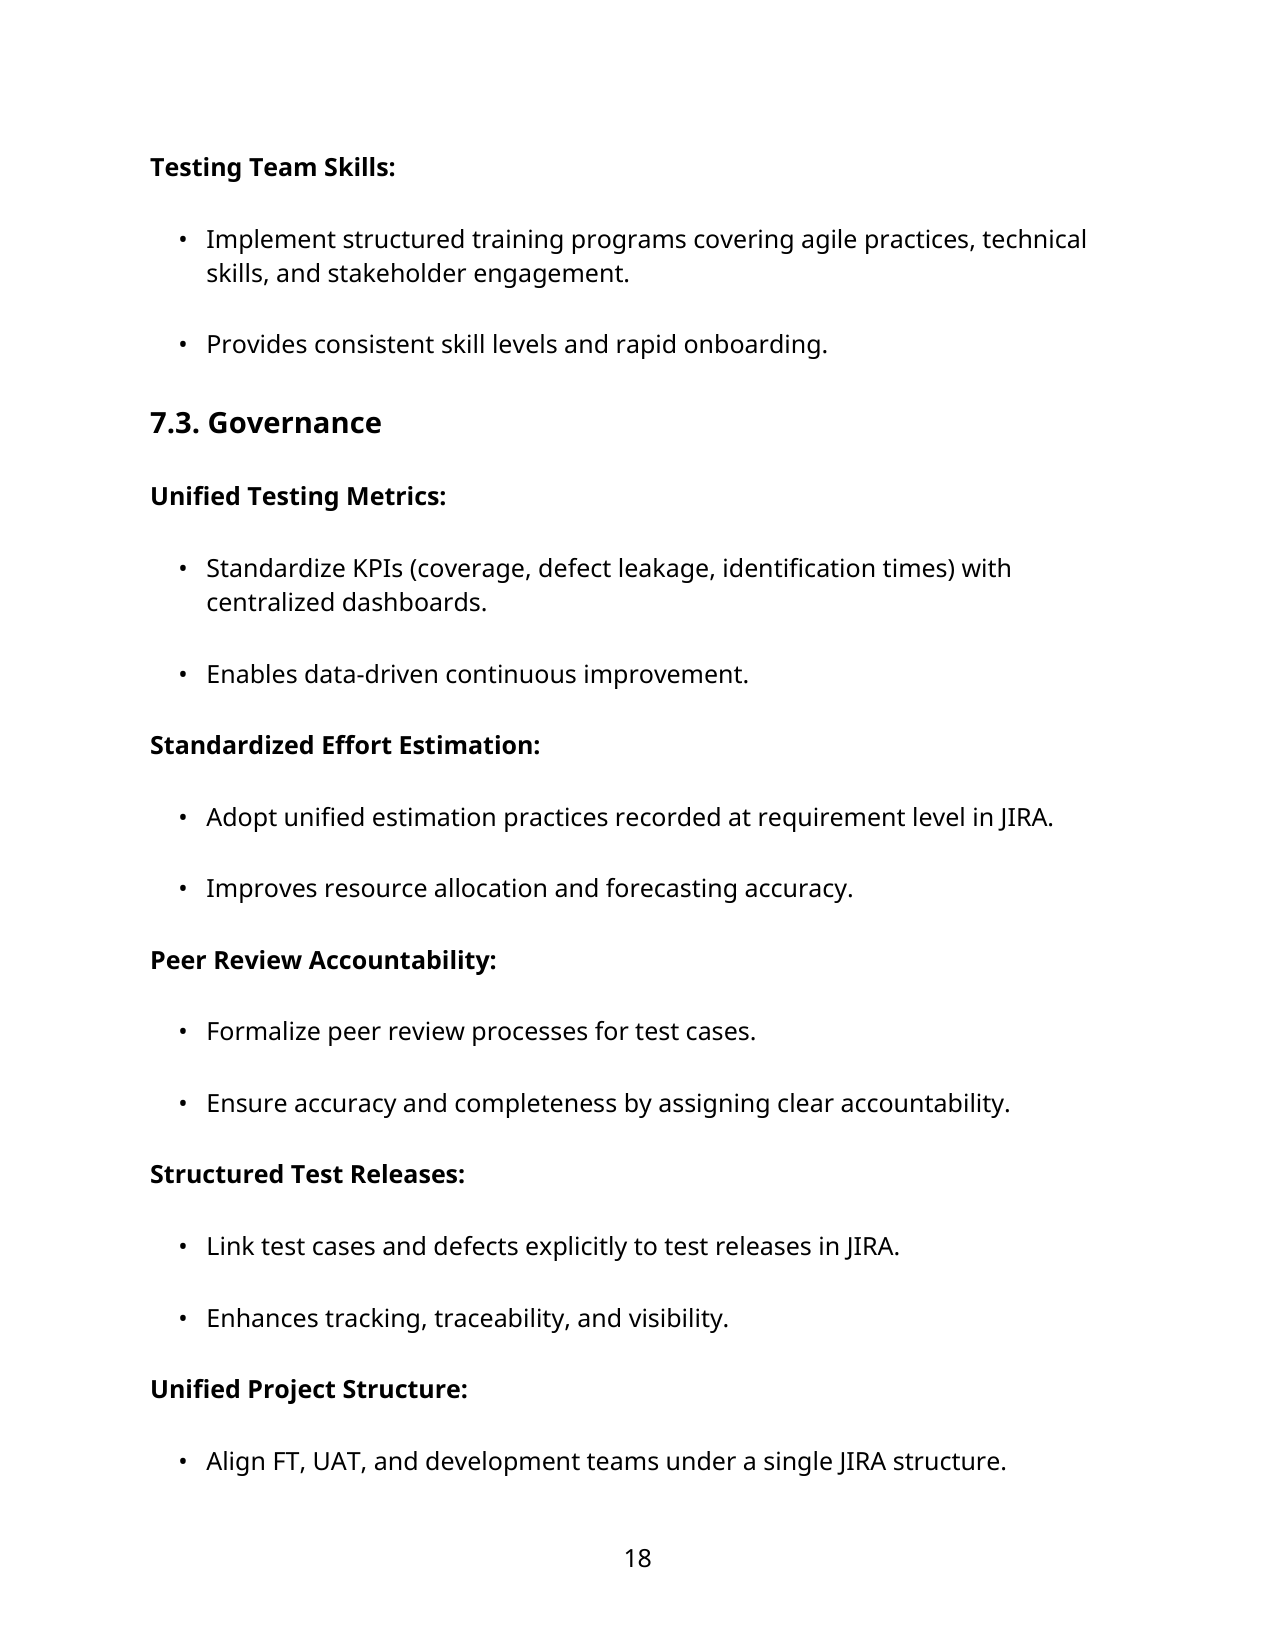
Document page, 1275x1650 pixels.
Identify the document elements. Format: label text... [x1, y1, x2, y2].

list Improves resource allocation and forecasting accuracy. [178, 871, 1125, 905]
list Implement structured training programs covering agile practices, technical skills, and stakeholder engagement. [178, 222, 1125, 290]
text Structured Test Releases: [150, 1157, 1125, 1191]
list Adopt unified estimation practices recorded at requirement level in JIRA. [178, 799, 1125, 833]
list Ensure accuracy and completeness by assigning clear accountability. [178, 1086, 1125, 1120]
text Unified Testing Metrics: [150, 479, 1125, 513]
text Standardized Effort Estimation: [150, 728, 1125, 762]
list Enables data-driven continuous improvement. [178, 656, 1125, 690]
list Link test cases and defects explicitly to test releases in JIRA. [178, 1229, 1125, 1263]
text 7.3. Governance [150, 402, 1125, 442]
list Formalize peer review processes for test cases. [178, 1014, 1125, 1048]
text Peer Review Accountability: [150, 942, 1125, 977]
text Testing Team Skills: [150, 150, 1125, 184]
list Provides consistent skill levels and rapid onboarding. [178, 327, 1125, 361]
list Align FT, UAT, and development teams under a single JIRA structure. [178, 1443, 1125, 1477]
text Unified Project Structure: [150, 1372, 1125, 1406]
list Standardize KPIs (coverage, defect leakage, identification times) with centralized dashboards. [178, 551, 1125, 619]
list Enhances tracking, traceability, and visibility. [178, 1300, 1125, 1334]
